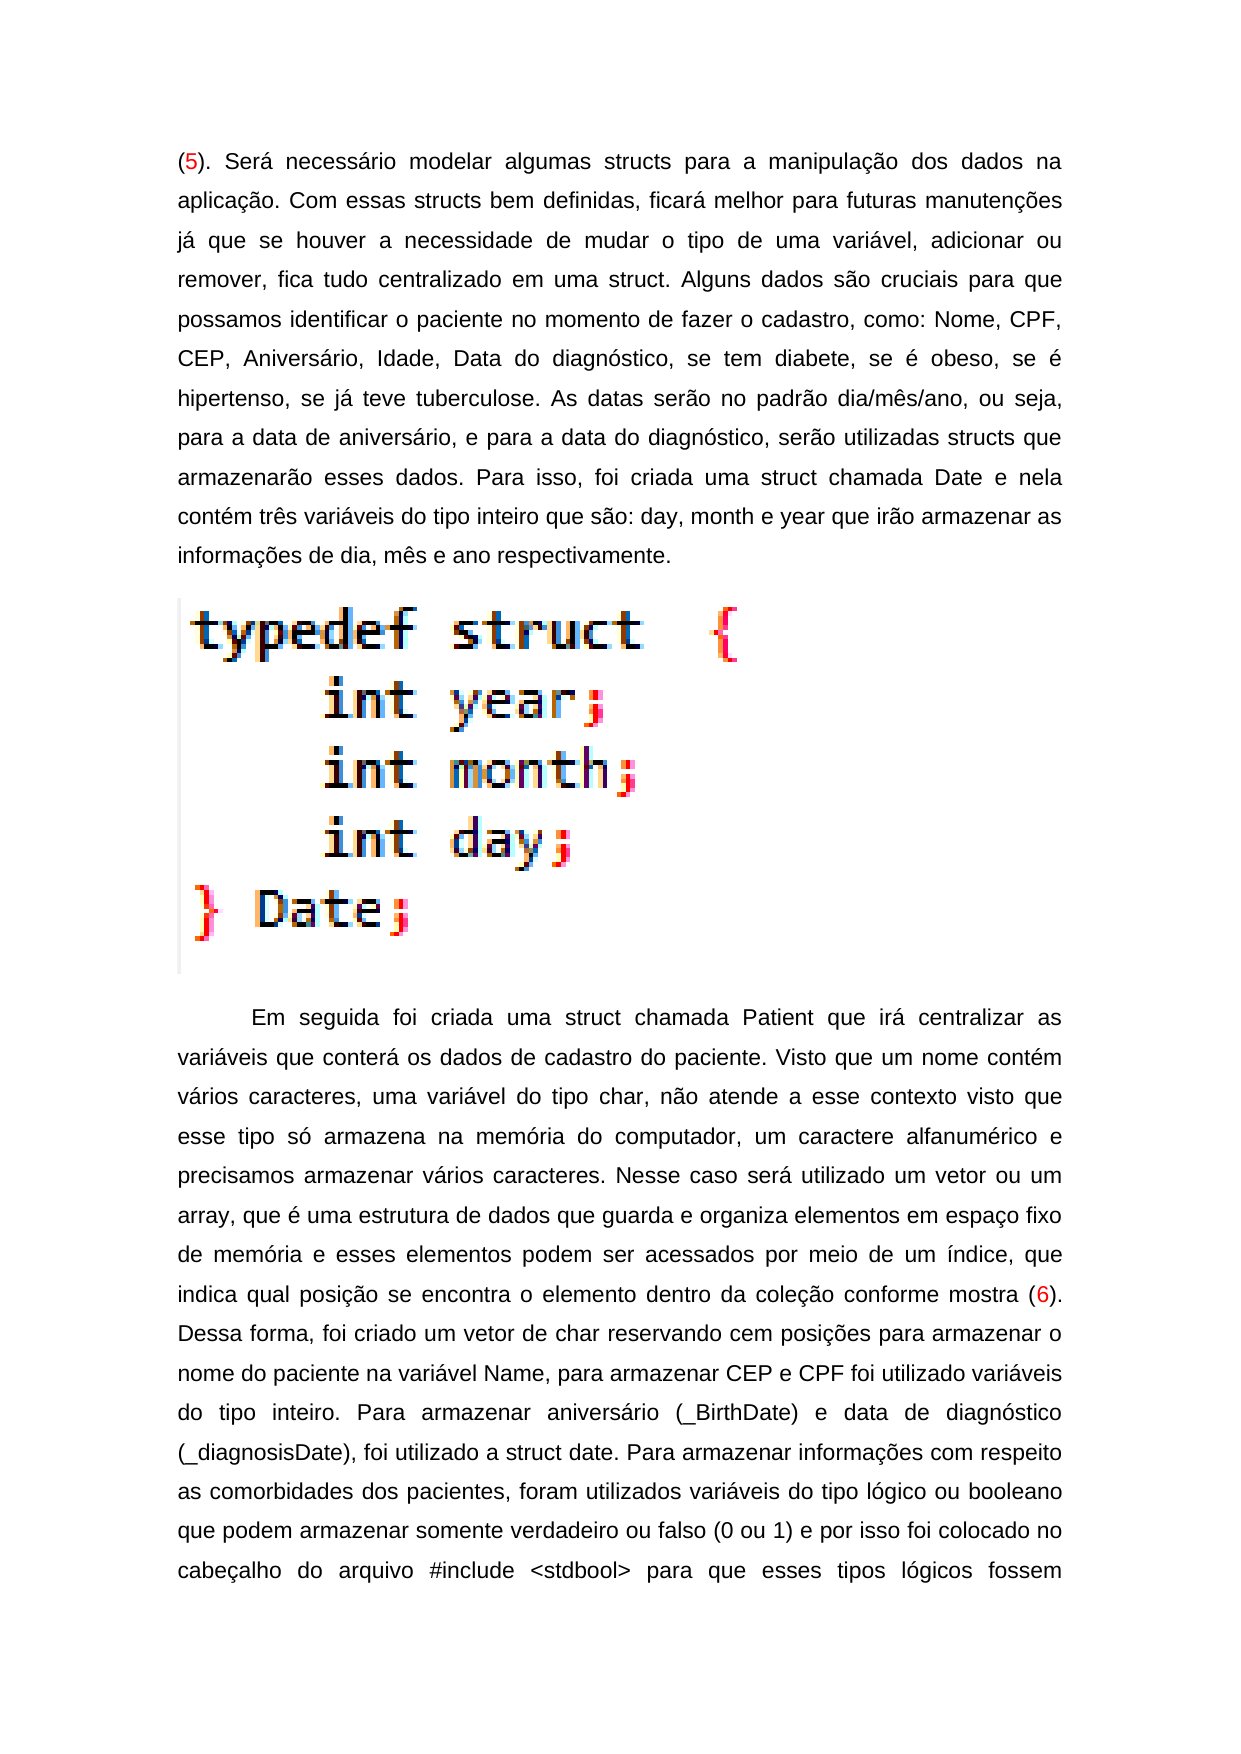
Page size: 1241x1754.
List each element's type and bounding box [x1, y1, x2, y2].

text [177, 1004, 1063, 1583]
text [177, 148, 1063, 569]
picture [177, 598, 807, 974]
